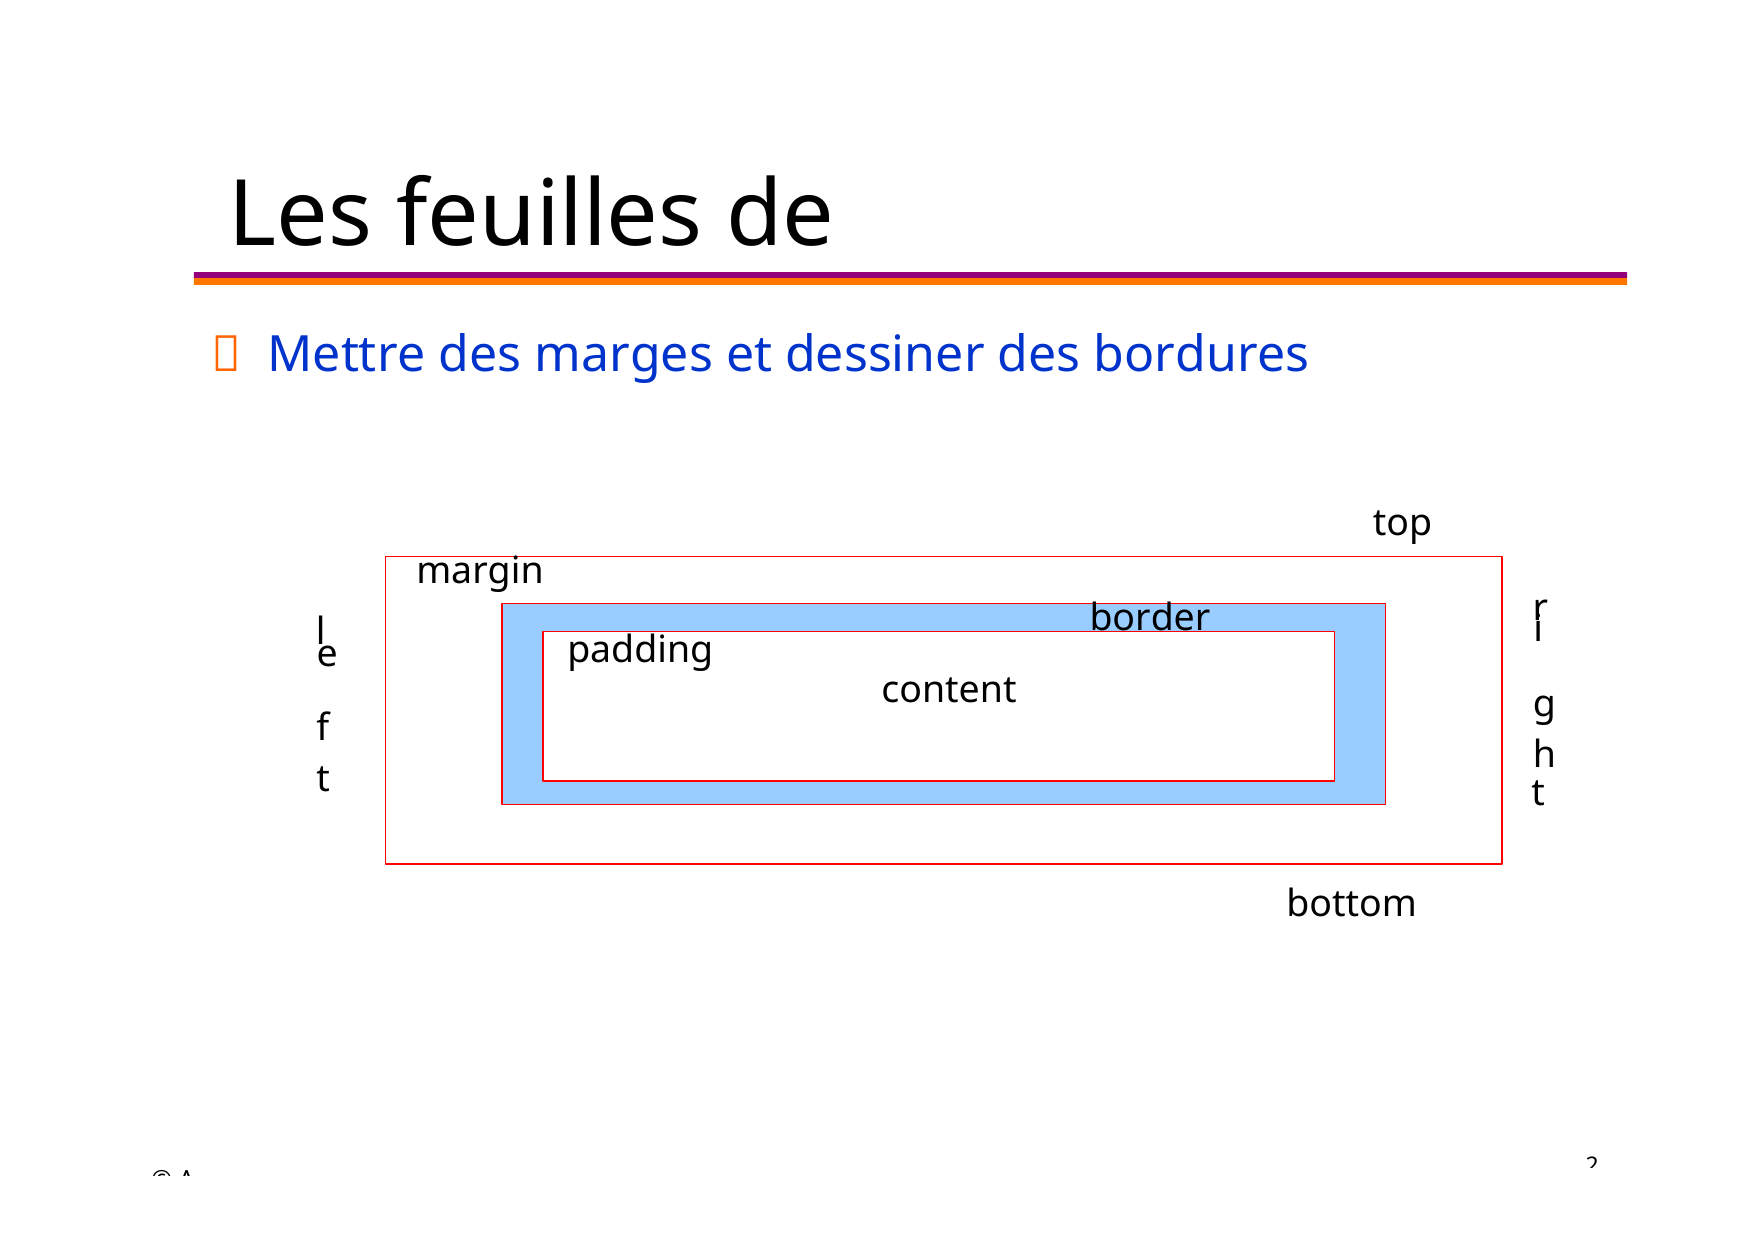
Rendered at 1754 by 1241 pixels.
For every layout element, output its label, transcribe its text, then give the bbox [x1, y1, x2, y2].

text e i [220, 631, 1639, 676]
text bottom [117, 877, 1417, 928]
text l r [224, 580, 1639, 631]
text f g [232, 676, 1639, 727]
subtitle Mettre des marges et dessiner des bordures [211, 318, 1639, 386]
picture [193, 272, 1628, 285]
text t [117, 778, 1544, 812]
text t h [232, 727, 1639, 778]
